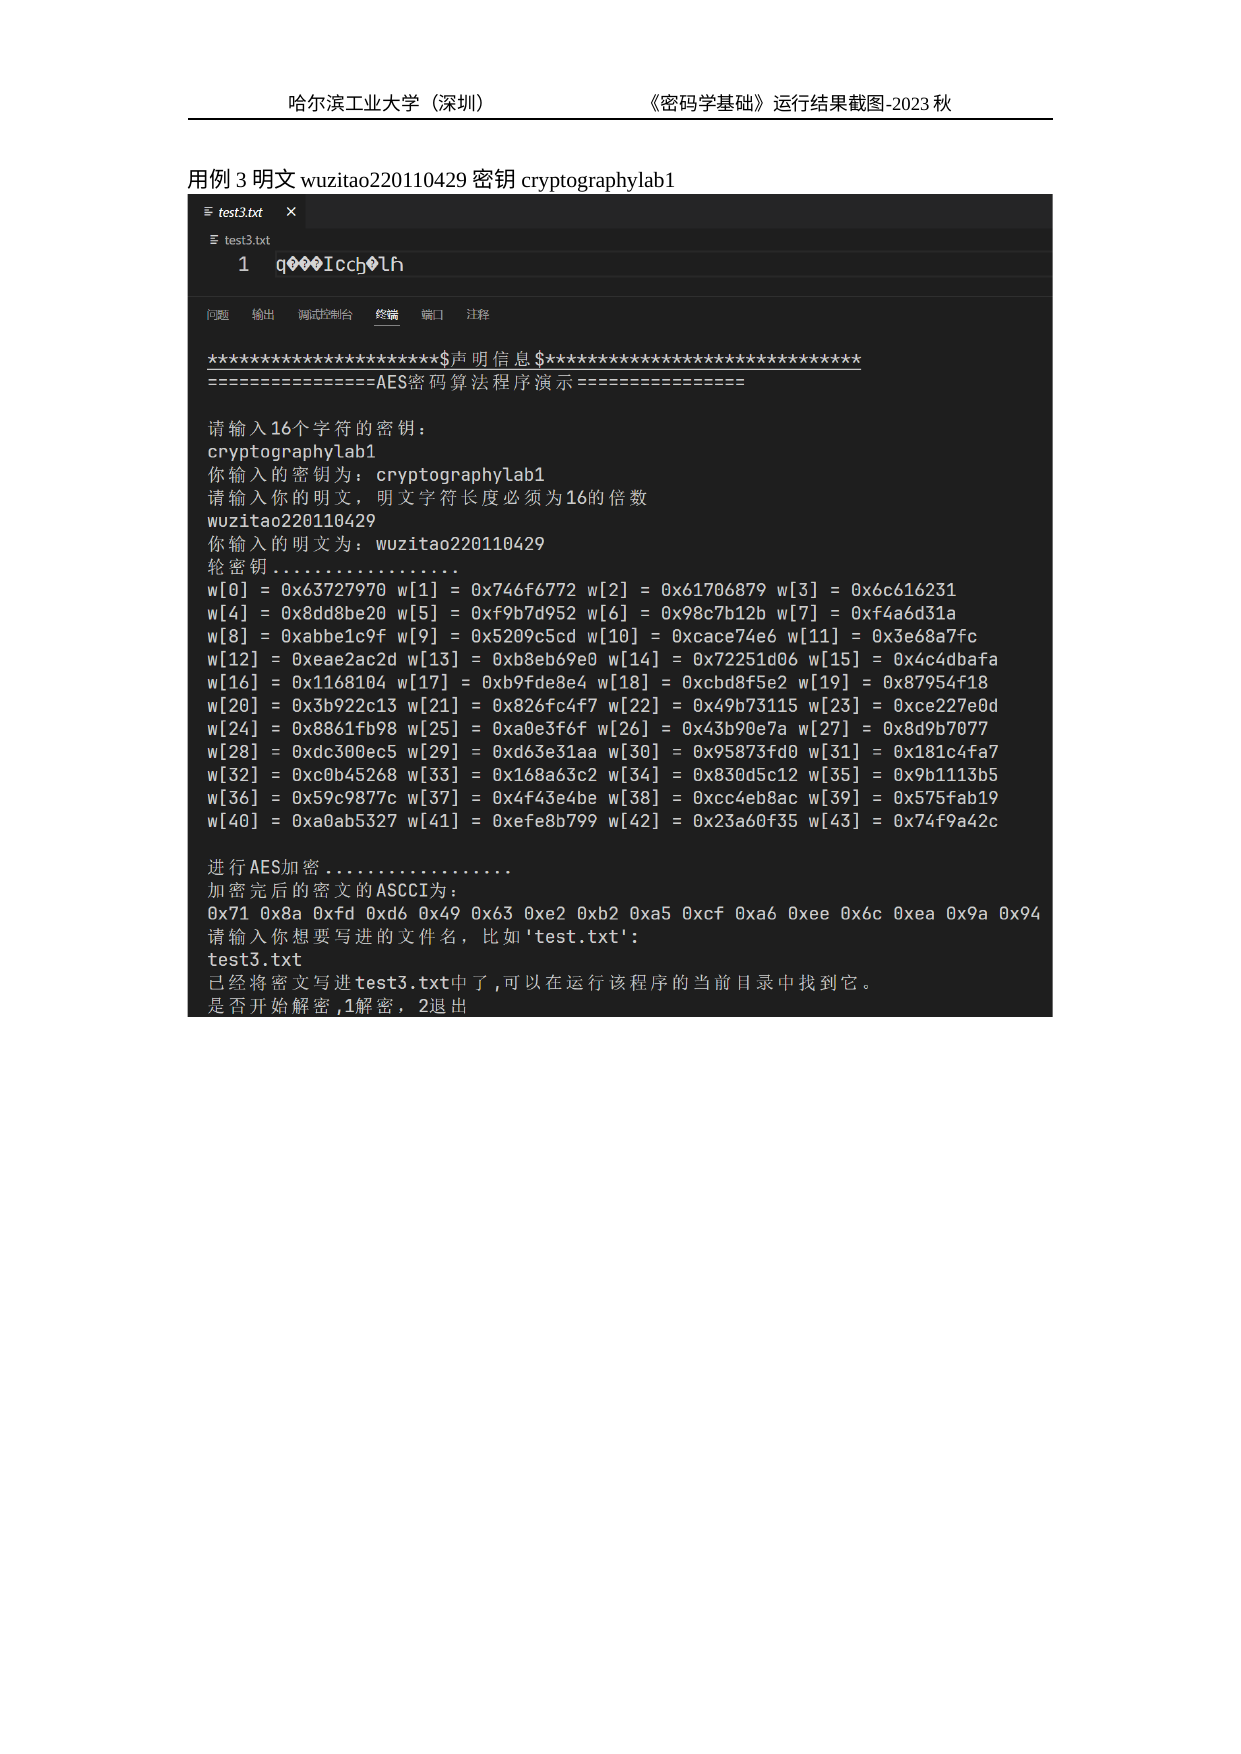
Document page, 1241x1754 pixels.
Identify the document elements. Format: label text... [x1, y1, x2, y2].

text 用例3 明文wuzitao220110429 密钥 cryptographylab1 [187, 162, 1053, 194]
picture [187, 194, 1053, 1017]
